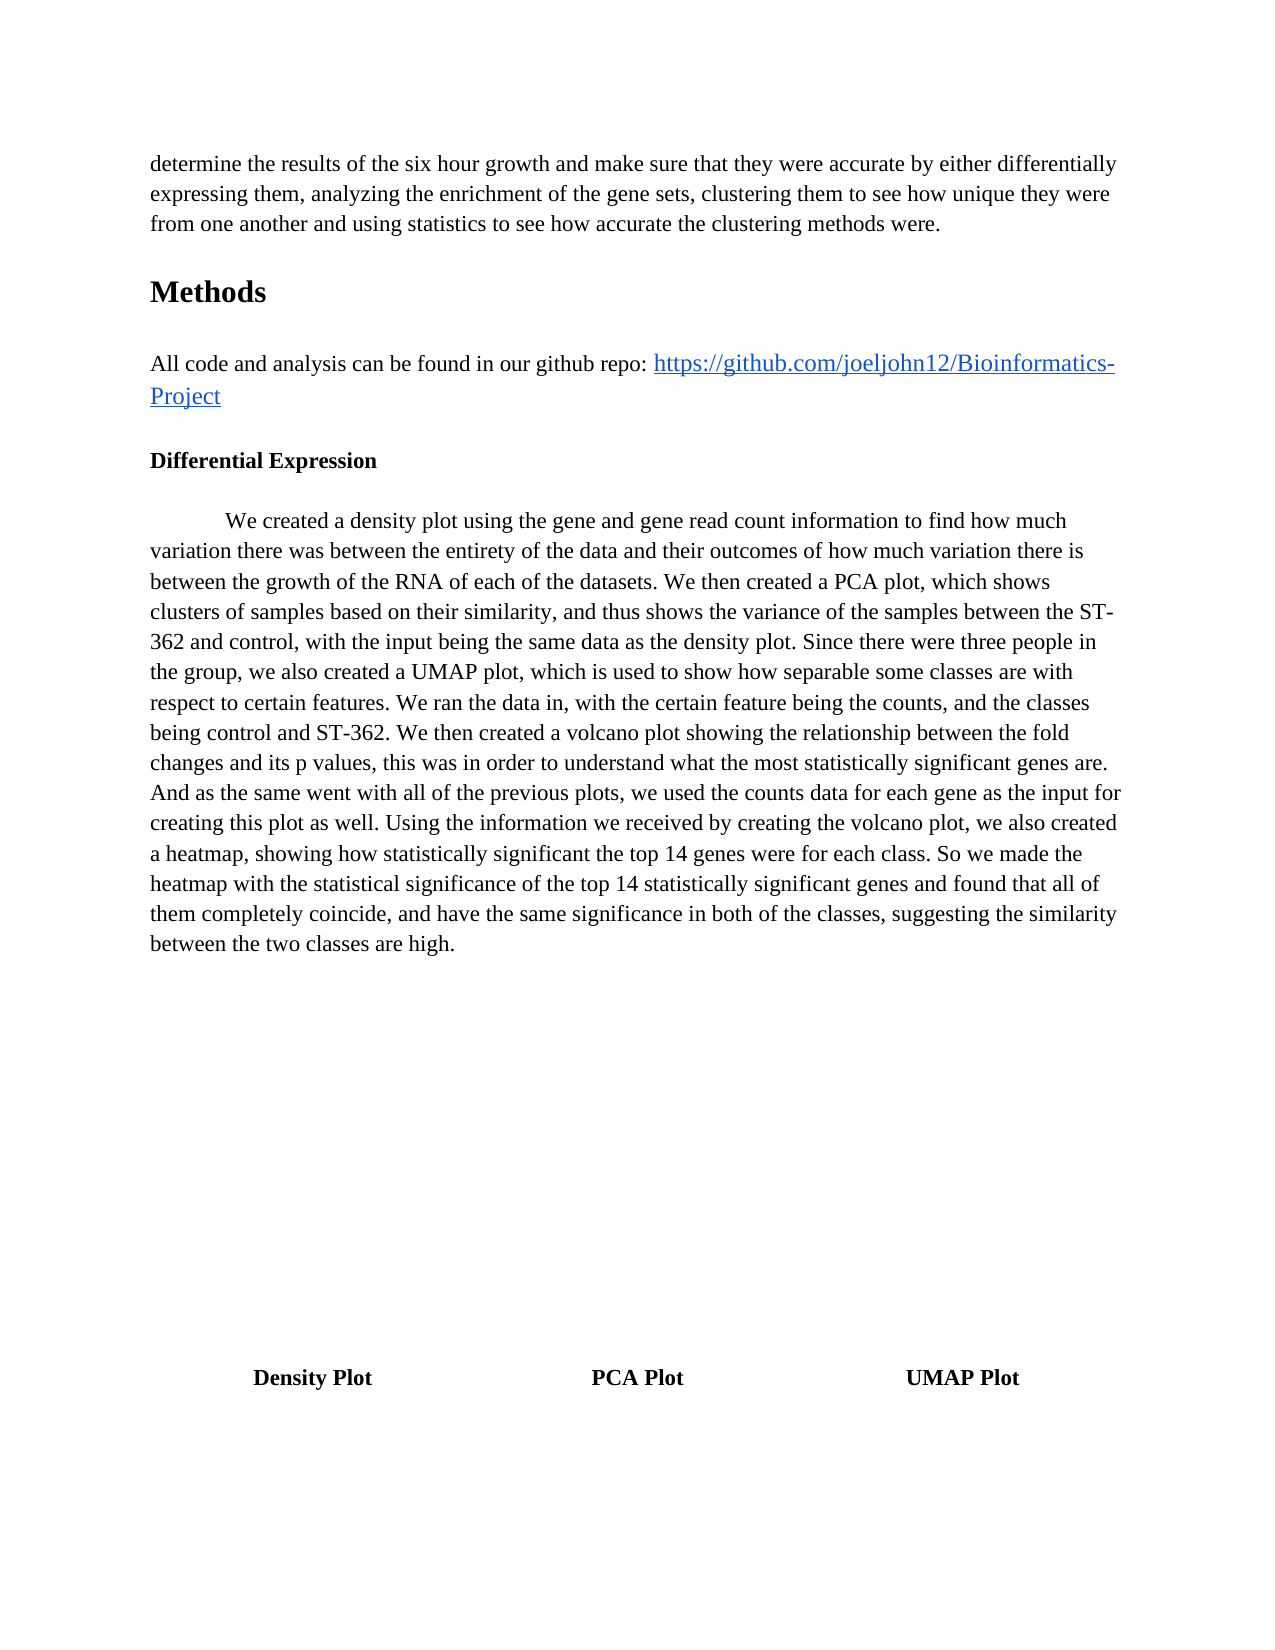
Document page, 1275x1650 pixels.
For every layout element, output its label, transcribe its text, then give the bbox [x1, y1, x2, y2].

text All code and analysis can be found in our github repo: https://github.com/joeljohn12/Bioinformatics-Project [150, 348, 1125, 410]
text Differential Expression [150, 447, 1125, 473]
table_header UMAP Plot [800, 1353, 1125, 1431]
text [150, 150, 1125, 237]
table_header Density Plot [150, 1353, 475, 1431]
text Methods [150, 274, 1125, 309]
text We created a density plot using the gene and gene read count information to find how much variation there was between the entirety of the data and their outcomes of how much variation there is between the growth of the RNA of each of the datasets. We then created a PCA plot, which shows clusters of samples based on their similarity, and thus shows the variance of the samples between the ST-362 and control, with the input being the same data as the density plot. Since there were three people in the group, we also created a UMAP plot, which is used to show how separable some classes are with respect to certain features. We ran the data in, with the certain feature being the counts, and the classes being control and ST-362. We then created a volcano plot showing the relationship between the fold changes and its p values, this was in order to understand what the most statistically significant genes are. And as the same went with all of the previous plots, we used the counts data for each gene as the input for creating this plot as well. Using the information we received by creating the volcano plot, we also created a heatmap, showing how statistically significant the top 14 genes were for each class. So we made the heatmap with the statistical significance of the top 14 statistically significant genes and found that all of them completely coincide, and have the same significance in both of the classes, suggesting the similarity between the two classes are high. [150, 507, 1125, 957]
table_header PCA Plot [475, 1353, 800, 1431]
